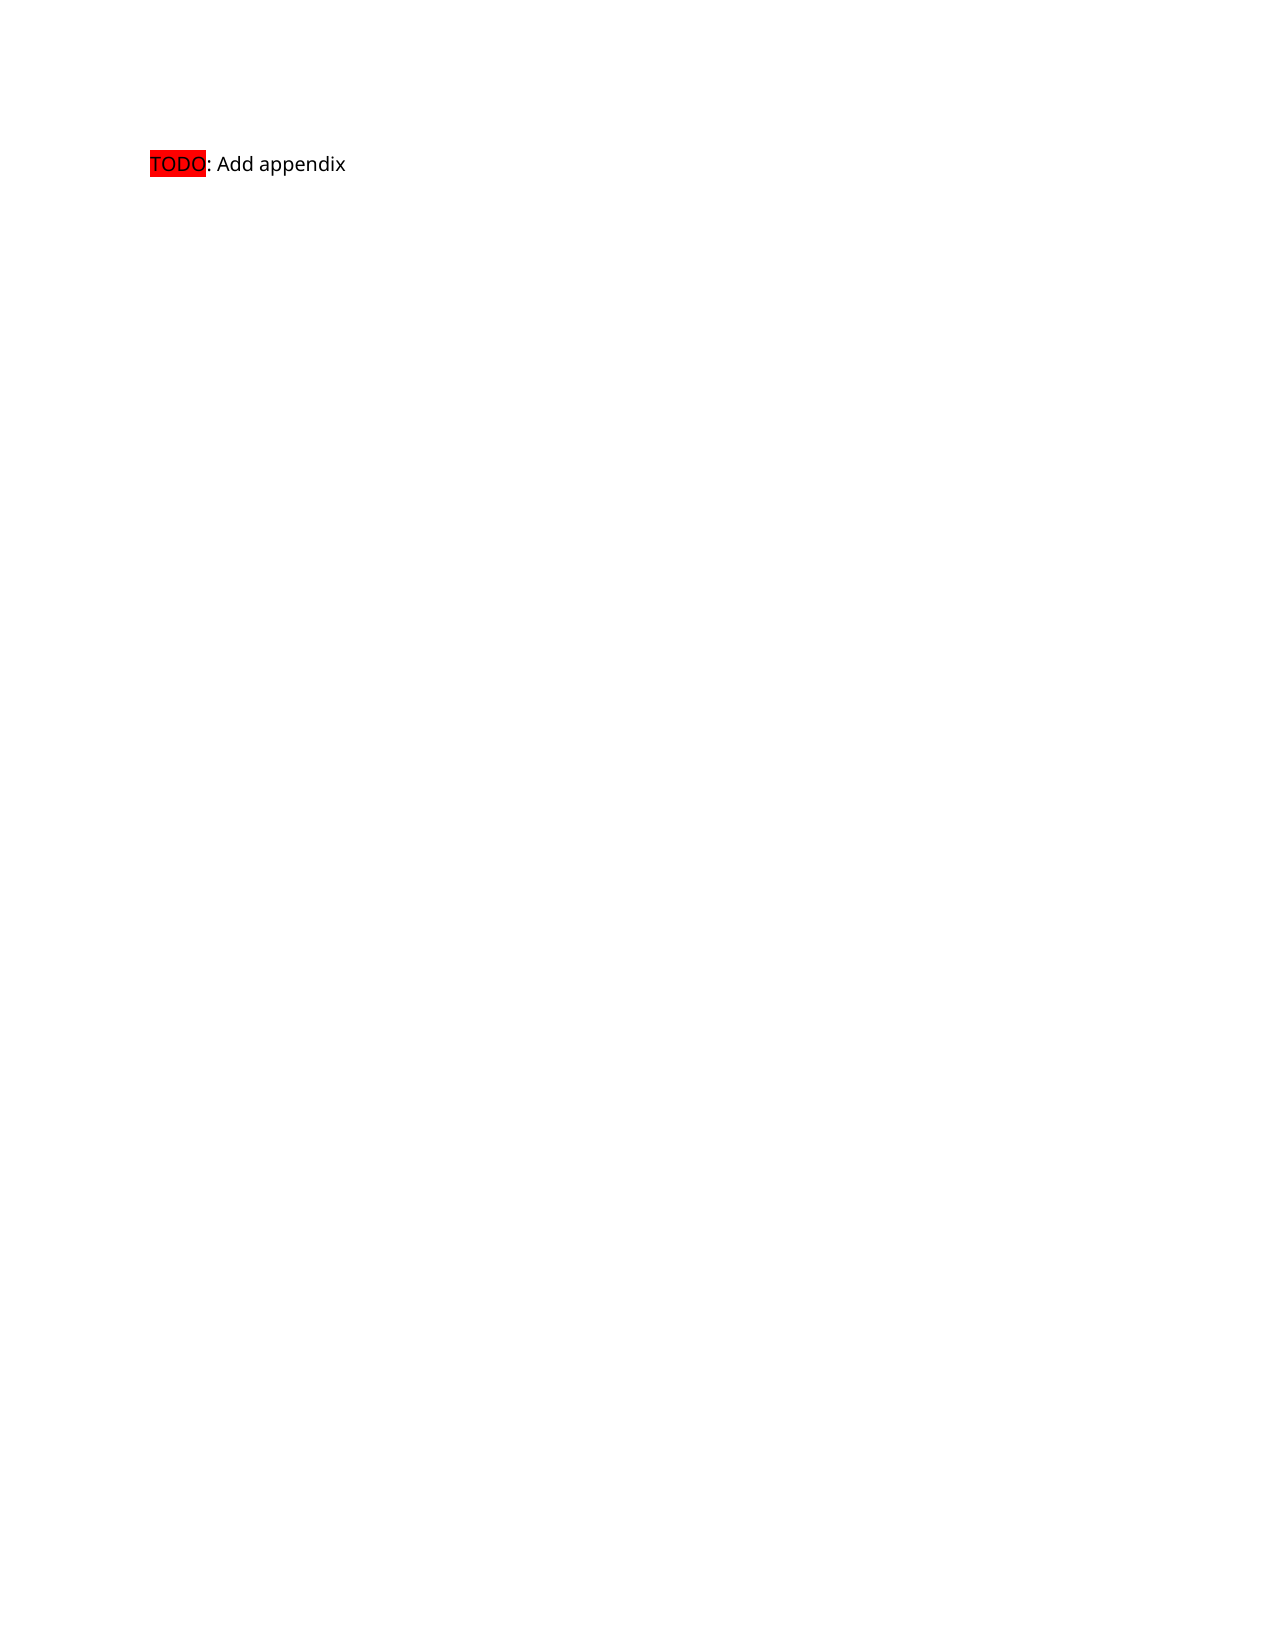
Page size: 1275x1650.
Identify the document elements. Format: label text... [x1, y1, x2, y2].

text TODO: Add appendix [206, 150, 1125, 177]
